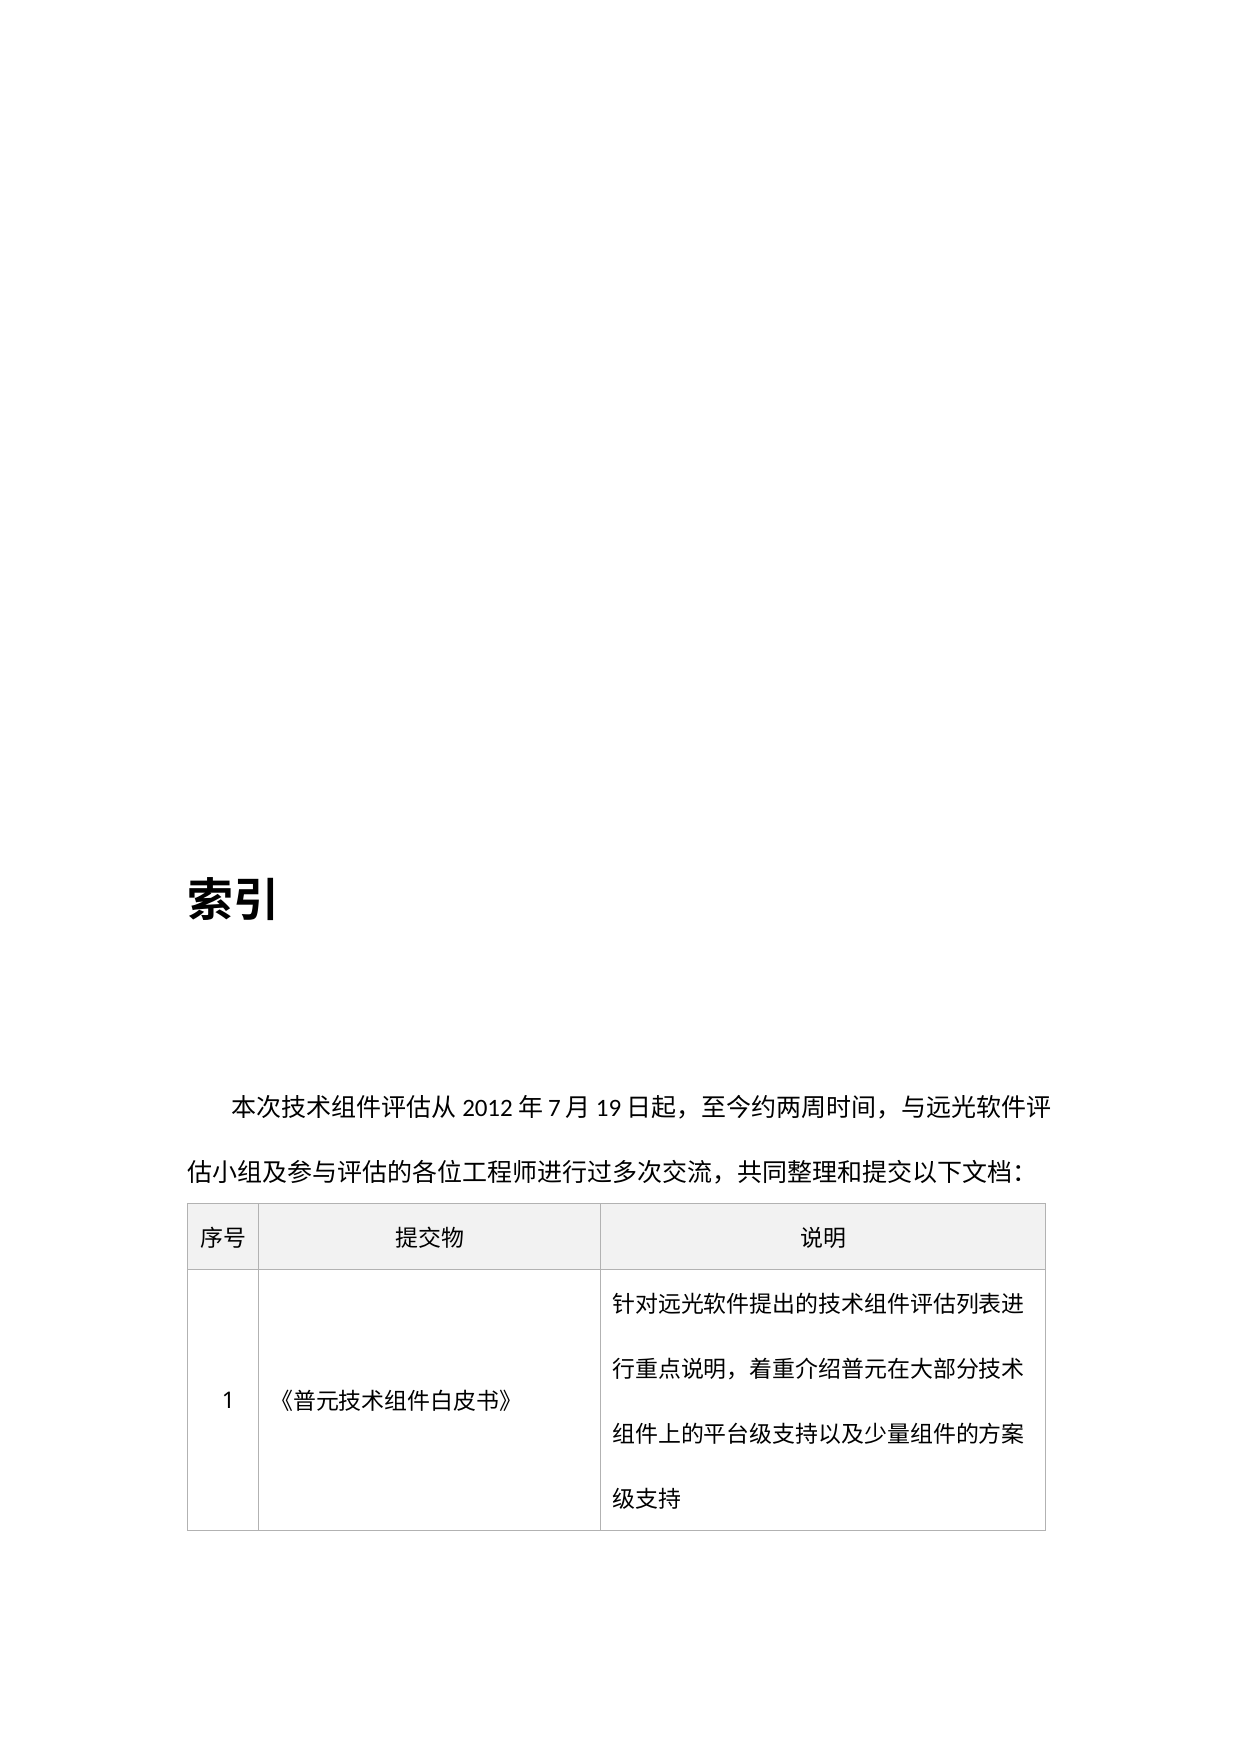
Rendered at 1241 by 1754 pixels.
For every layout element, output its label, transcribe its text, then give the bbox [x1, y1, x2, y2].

subtitle 索引 [187, 847, 1053, 945]
table_cell 1 [188, 1270, 258, 1530]
text 本次技术组件评估从2012年7月19日起，至今约两周时间，与远光软件评估小组及参与评估的各位工程师进行过多次交流，共同整理和提交以下文档： [187, 1073, 1053, 1203]
table_header 提交物 [259, 1204, 600, 1269]
table_cell 《普元技术组件白皮书》 [259, 1270, 600, 1530]
table_header 说明 [601, 1204, 1045, 1269]
table_cell 针对远光软件提出的技术组件评估列表进行重点说明，着重介绍普元在大部分技术组件上的平台级支持以及少量组件的方案级支持 [601, 1270, 1045, 1530]
table_header 序号 [188, 1204, 258, 1269]
